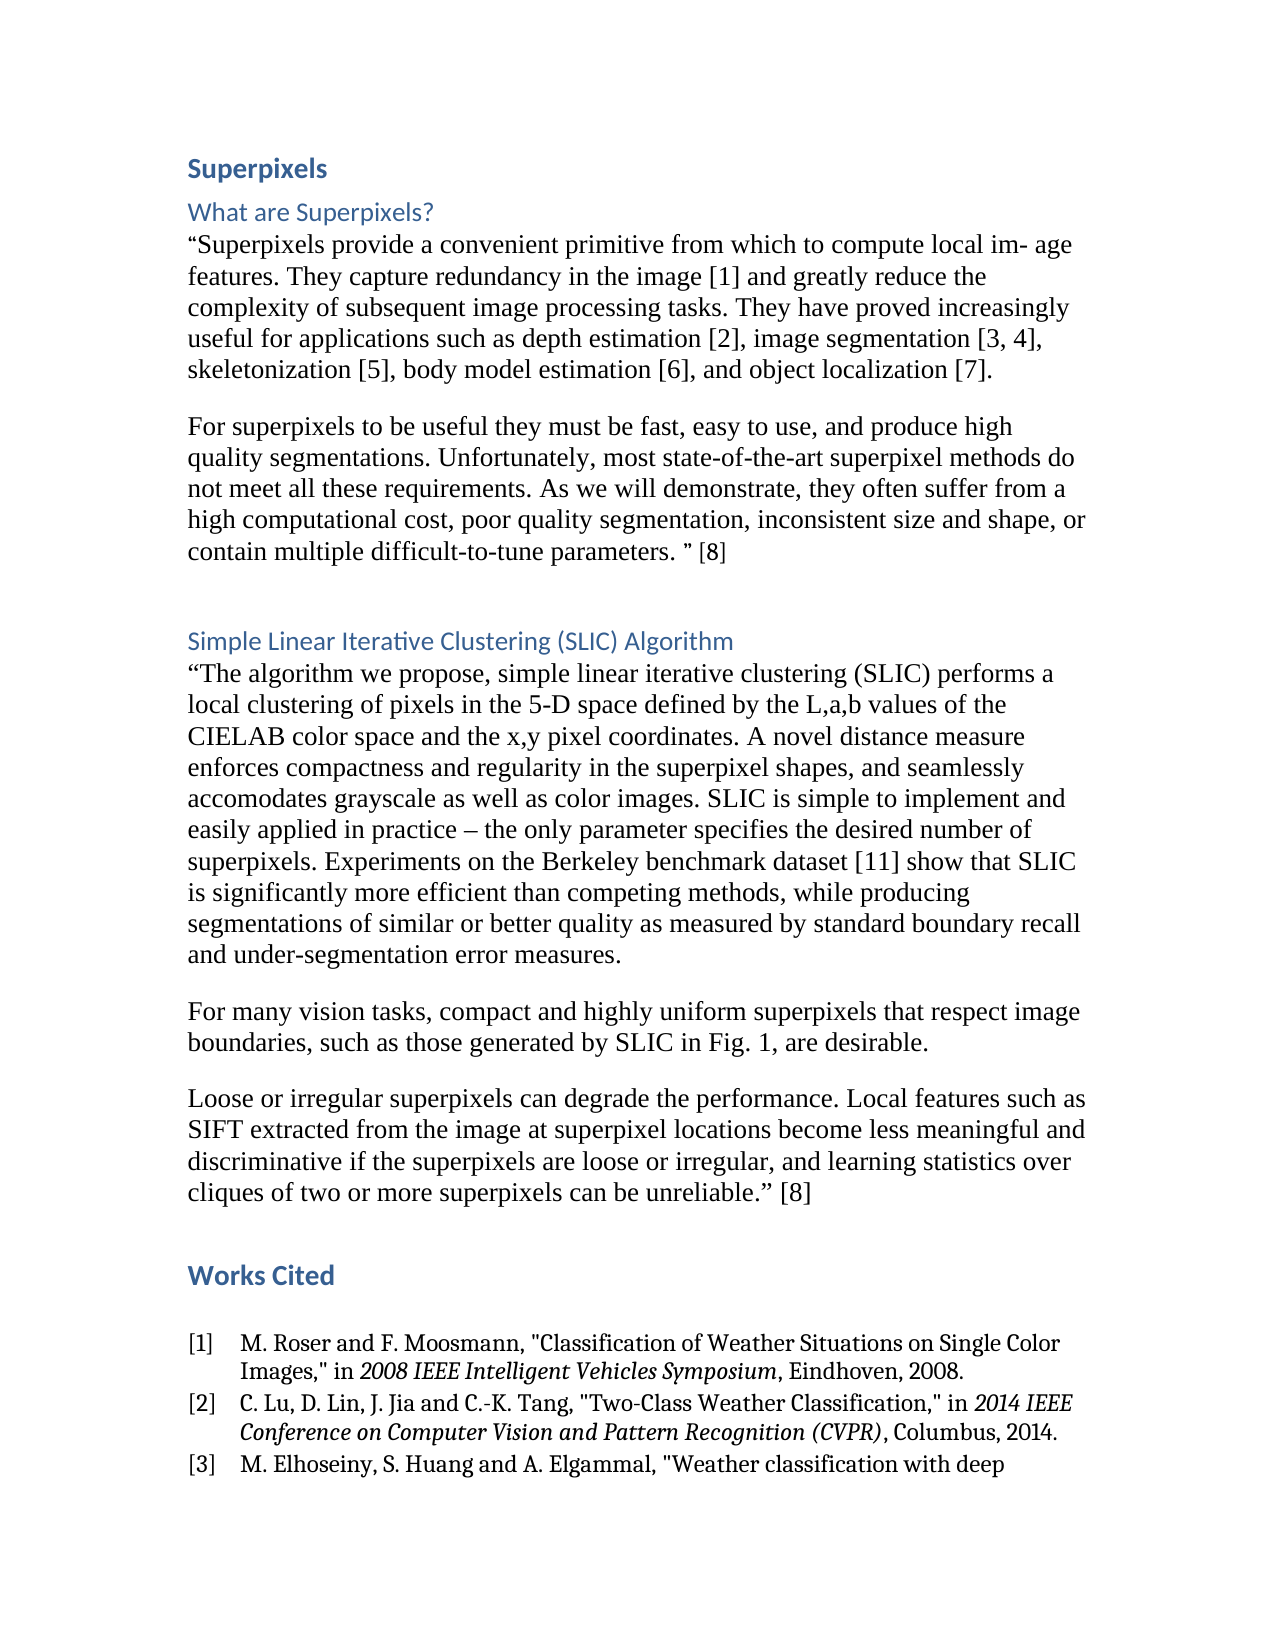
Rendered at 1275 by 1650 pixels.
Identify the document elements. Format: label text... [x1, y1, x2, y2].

text Loose or irregular superpixels can degrade the performance. Local features such as SIFT extracted from the image at superpixel locations become less meaningful and discriminative if the superpixels are loose or irregular, and learning statistics over cliques of two or more superpixels can be unreliable.” [187, 1082, 1087, 1207]
subtitle What are Superpixels? [187, 195, 1087, 228]
text “The algorithm we propose, simple linear iterative clustering (SLIC) performs a local clustering of pixels in the 5-D space defined by the L,a,b values of the CIELAB color space and the x,y pixel coordinates. A novel distance measure enforces compactness and regularity in the superpixel shapes, and seamlessly accomodates grayscale as well as color images. SLIC is simple to implement and easily applied in practice – the only parameter specifies the desired number of superpixels. Experiments on the Berkeley benchmark dataset [11] show that SLIC is significantly more efficient than competing methods, while producing segmentations of similar or better quality as measured by standard boundary recall and under-segmentation error measures. [187, 657, 1087, 970]
text For many vision tasks, compact and highly uniform superpixels that respect image boundaries, such as those generated by SLIC in Fig. 1, are desirable. [187, 995, 1087, 1057]
subtitle Superpixels [187, 150, 1087, 186]
subtitle Simple Linear Iterative Clustering (SLIC) Algorithm [187, 624, 1087, 657]
